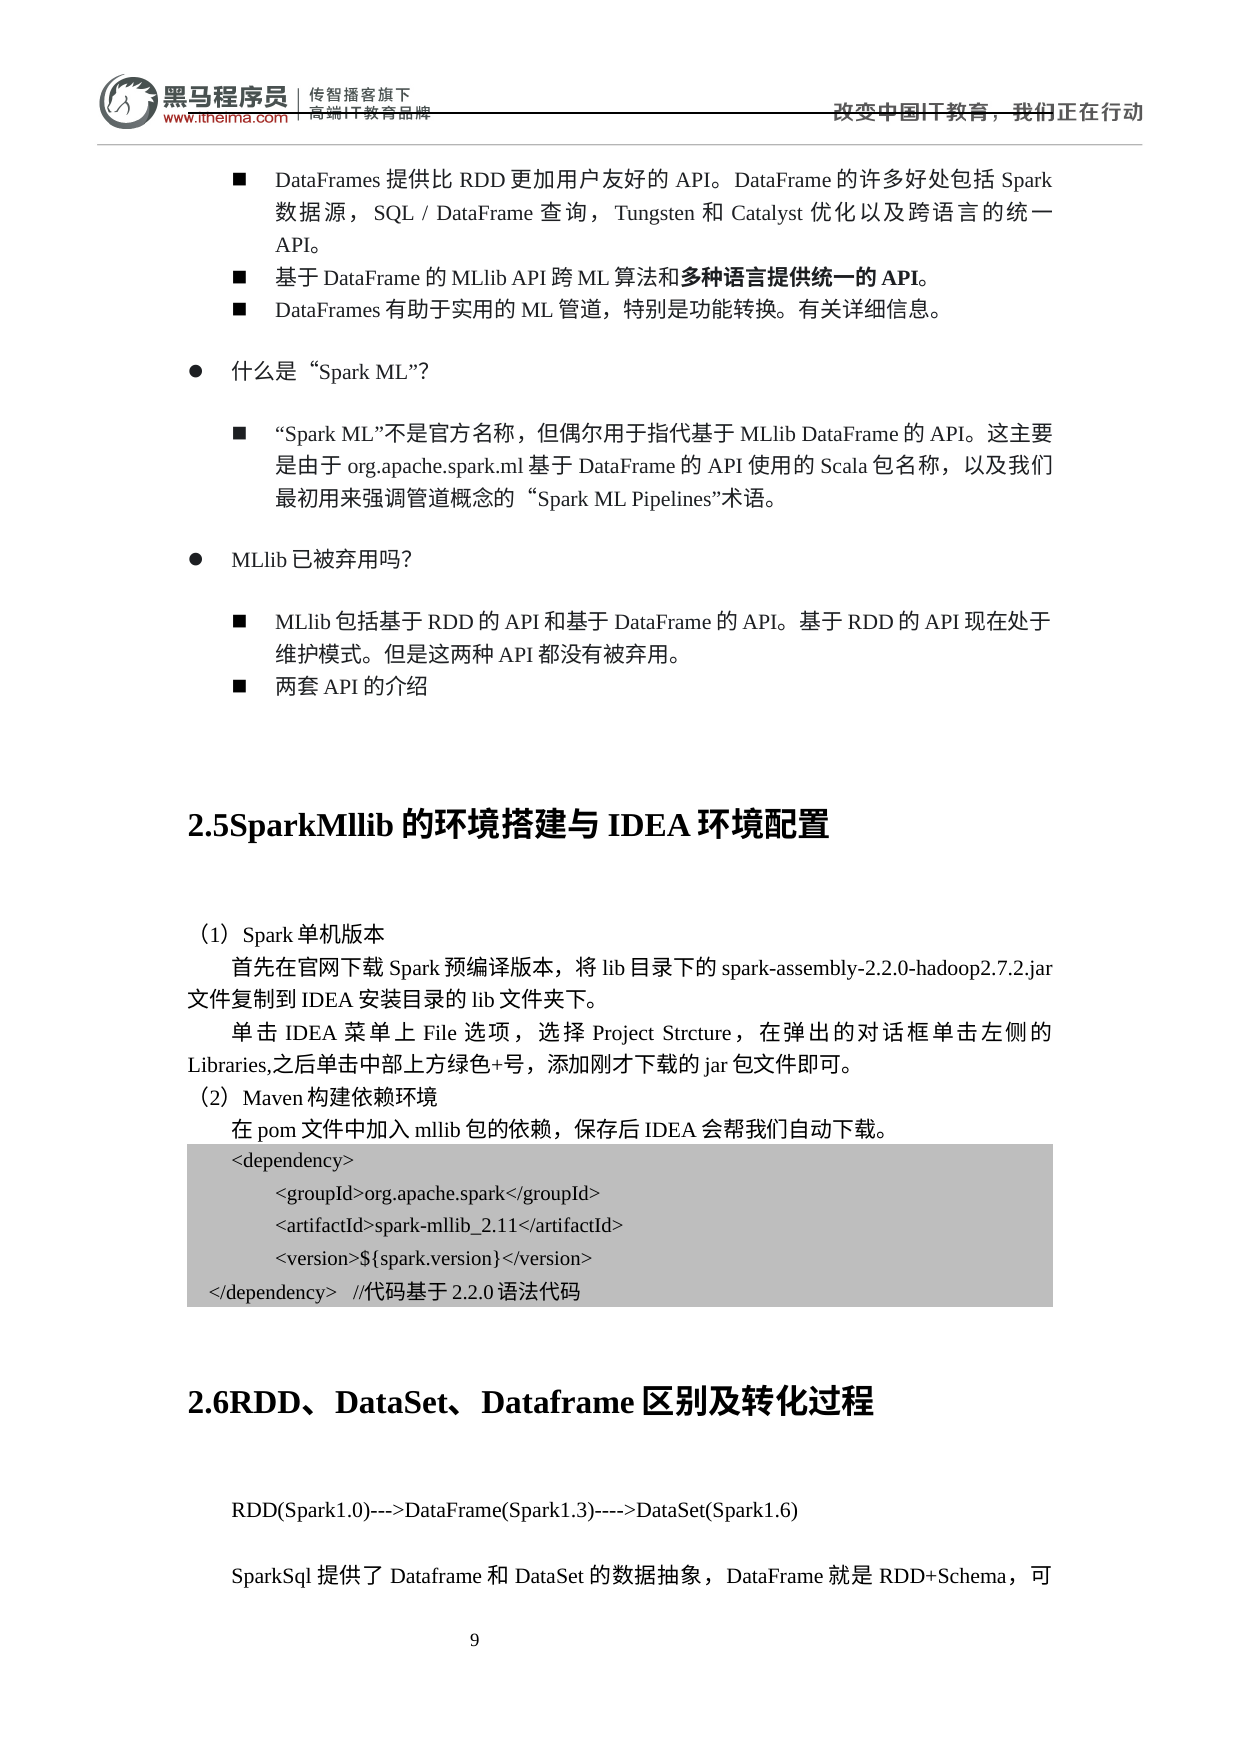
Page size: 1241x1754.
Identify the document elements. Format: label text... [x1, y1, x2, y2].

list Spark单机版本 [187, 917, 1053, 949]
list 什么是“Spark ML”？ [187, 354, 1053, 386]
subtitle 2.5SparkMllib的环境搭建与IDEA环境配置 [187, 790, 1053, 855]
list DataFrames有助于实用的ML管道，特别是功能转换。有关详细信息。 [231, 292, 1053, 324]
list 基于DataFrame的MLlib API跨ML算法和多种语言提供统一的API。 [231, 259, 1053, 292]
list “Spark ML”不是官方名称，但偶尔用于指代基于MLlib DataFrame的API。这主要是由于org.apache.spark.ml基于DataFrame的API使用的Scala包名称，以及我们最初用来强调管道概念的“Spark ML Pipelines”术语。 [231, 415, 1053, 513]
text <dependency> <groupId>org.apache.spark</groupId> <artifactId>spark-mllib_2.11</artifactId> <version>${spark.version}</version> </dependency> //代码基于2.2.0语法代码 [187, 1144, 1053, 1307]
list MLlib包括基于RDD的API和基于DataFrame的API。基于RDD的API现在处于维护模式。但是这两种API都没有被弃用。 [231, 604, 1053, 669]
text RDD(Spark1.0)--->DataFrame(Spark1.3)---->DataSet(Spark1.6) [187, 1493, 1053, 1526]
list Maven构建依赖环境 [187, 1079, 1053, 1112]
subtitle 2.6RDD、DataSet、Dataframe区别及转化过程 [187, 1366, 1053, 1431]
text 在pom文件中加入mllib包的依赖，保存后IDEA会帮我们自动下载。 [187, 1112, 1053, 1144]
list MLlib已被弃用吗？ [187, 542, 1053, 574]
list DataFrames提供比RDD更加用户友好的API。DataFrame的许多好处包括Spark数据源，SQL / DataFrame查询，Tungsten和Catalyst优化以及跨语言的统一API。 [231, 162, 1053, 259]
text 单击IDEA菜单上File选项，选择Project Strcture，在弹出的对话框单击左侧的Libraries,之后单击中部上方绿色+号，添加刚才下载的jar包文件即可。 [187, 1014, 1053, 1079]
picture [0, 3, 1241, 153]
list 两套API的介绍 [231, 669, 1053, 701]
text 首先在官网下载Spark预编译版本，将lib目录下的spark-assembly-2.2.0-hadoop2.7.2.jar文件复制到IDEA安装目录的lib文件夹下。 [187, 949, 1053, 1014]
